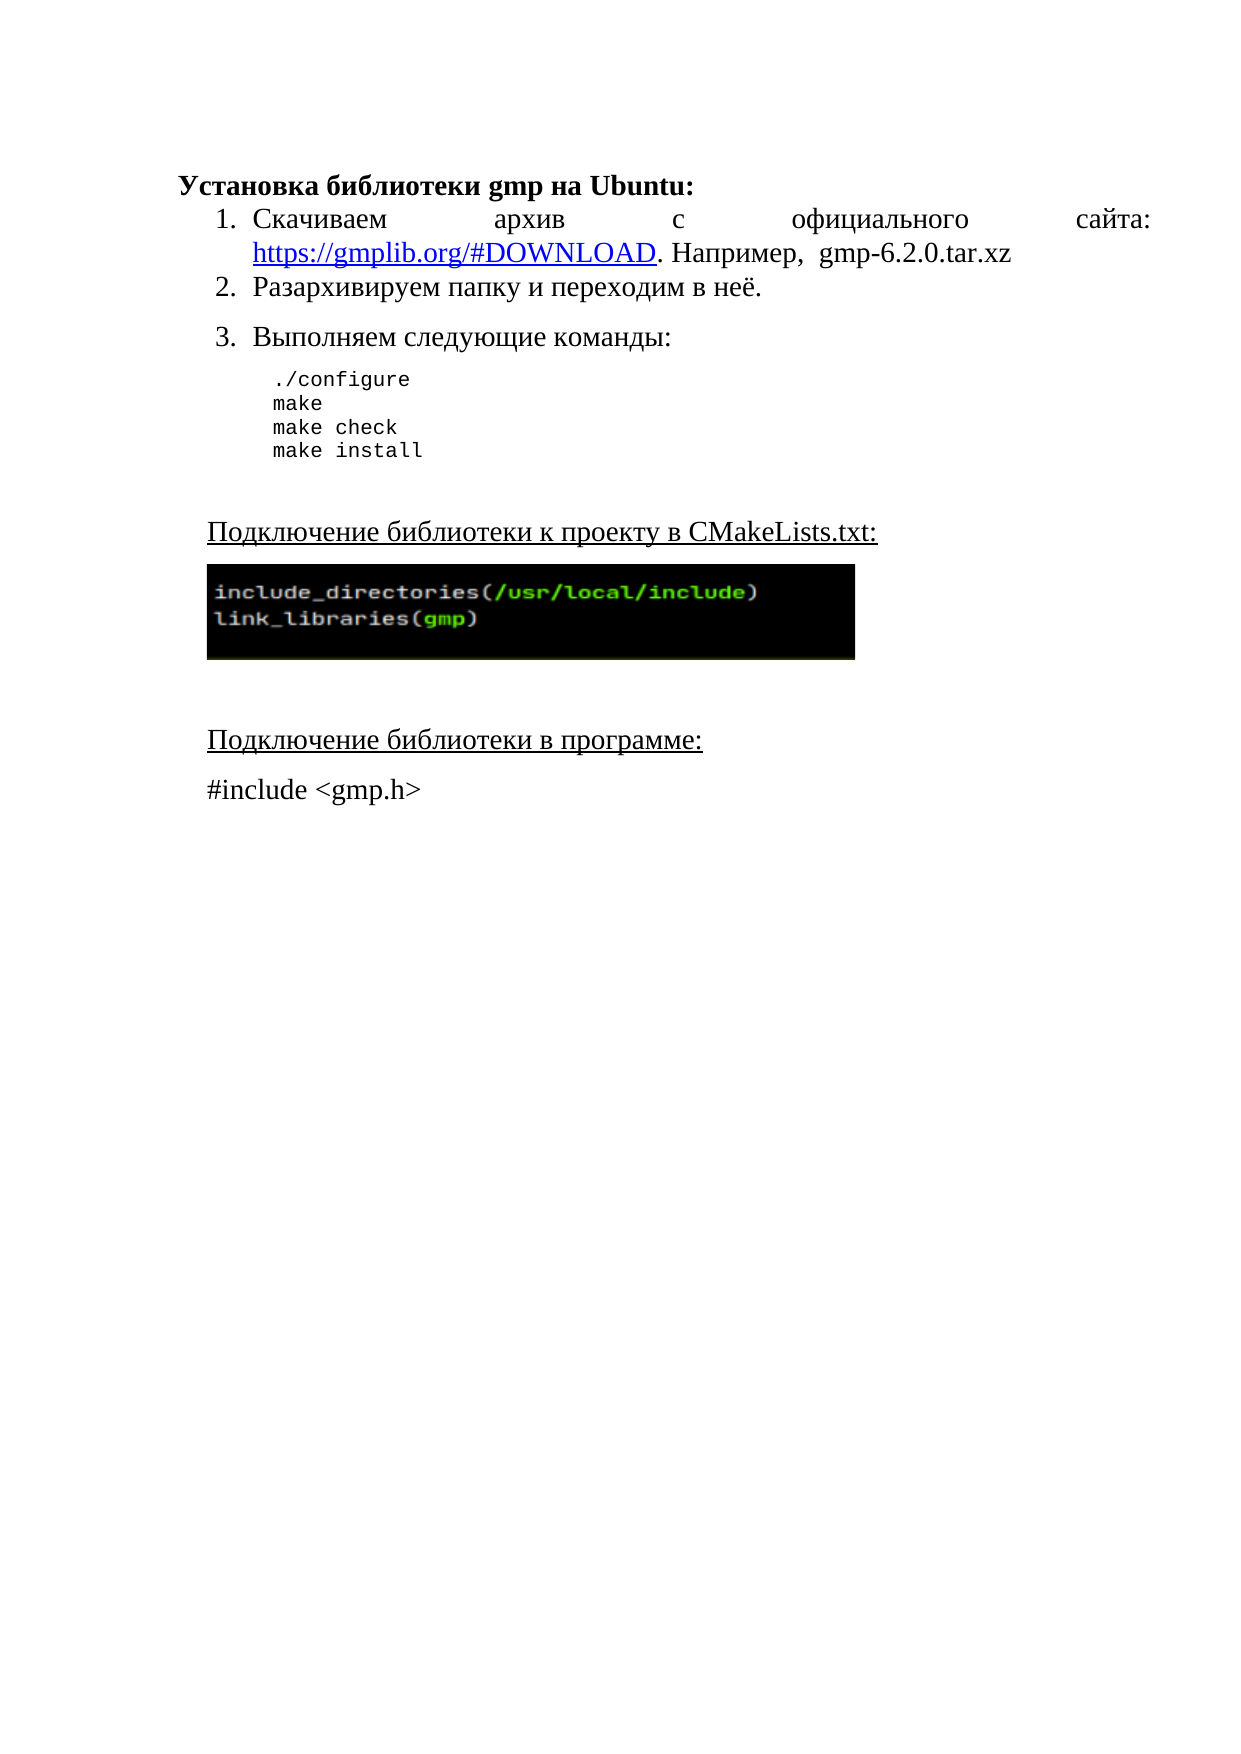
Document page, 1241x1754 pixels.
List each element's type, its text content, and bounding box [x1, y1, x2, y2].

list Разархивируем папку и переходим в неё. [215, 269, 1152, 302]
list Выполняем следующие команды: [215, 319, 1152, 353]
text make install [177, 440, 1152, 464]
text ./configure [215, 369, 1152, 393]
text make [177, 393, 1152, 417]
text make check [177, 417, 1152, 440]
picture [206, 564, 856, 660]
list Скачиваем архив с официального сайта: https://gmplib.org/#DOWNLOAD. Например, gmp-6.2.0.tar.xz [215, 202, 1152, 269]
text Подключение библиотеки в программе: [177, 722, 1152, 756]
text #include <gmp.h> [177, 772, 1152, 806]
subtitle Установка библиотеки gmp на Ubuntu: [177, 168, 1152, 202]
text Подключение библиотеки к проекту в CMakeLists.txt: [177, 514, 1152, 548]
